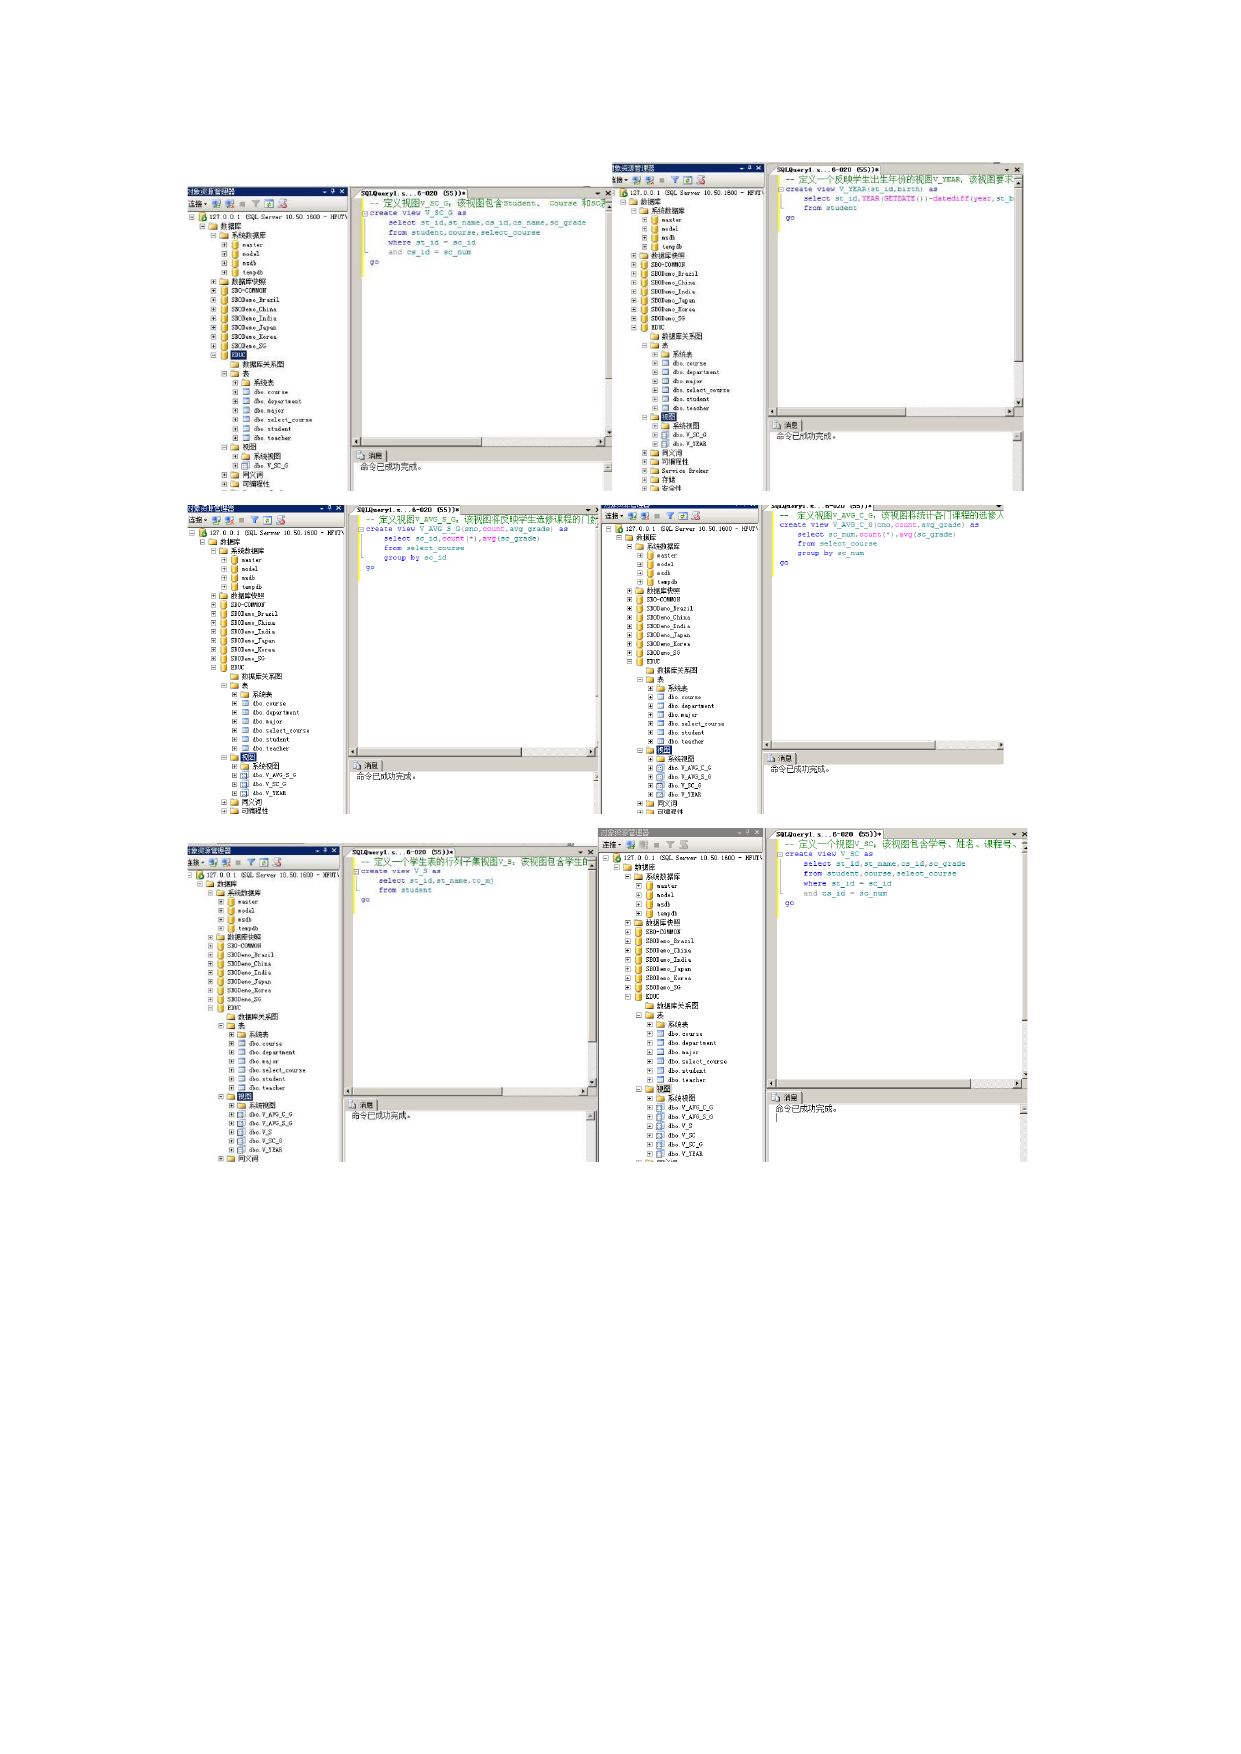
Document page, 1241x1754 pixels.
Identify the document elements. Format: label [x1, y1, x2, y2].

picture [187, 828, 1028, 1162]
picture [187, 162, 1024, 491]
picture [187, 505, 1004, 814]
